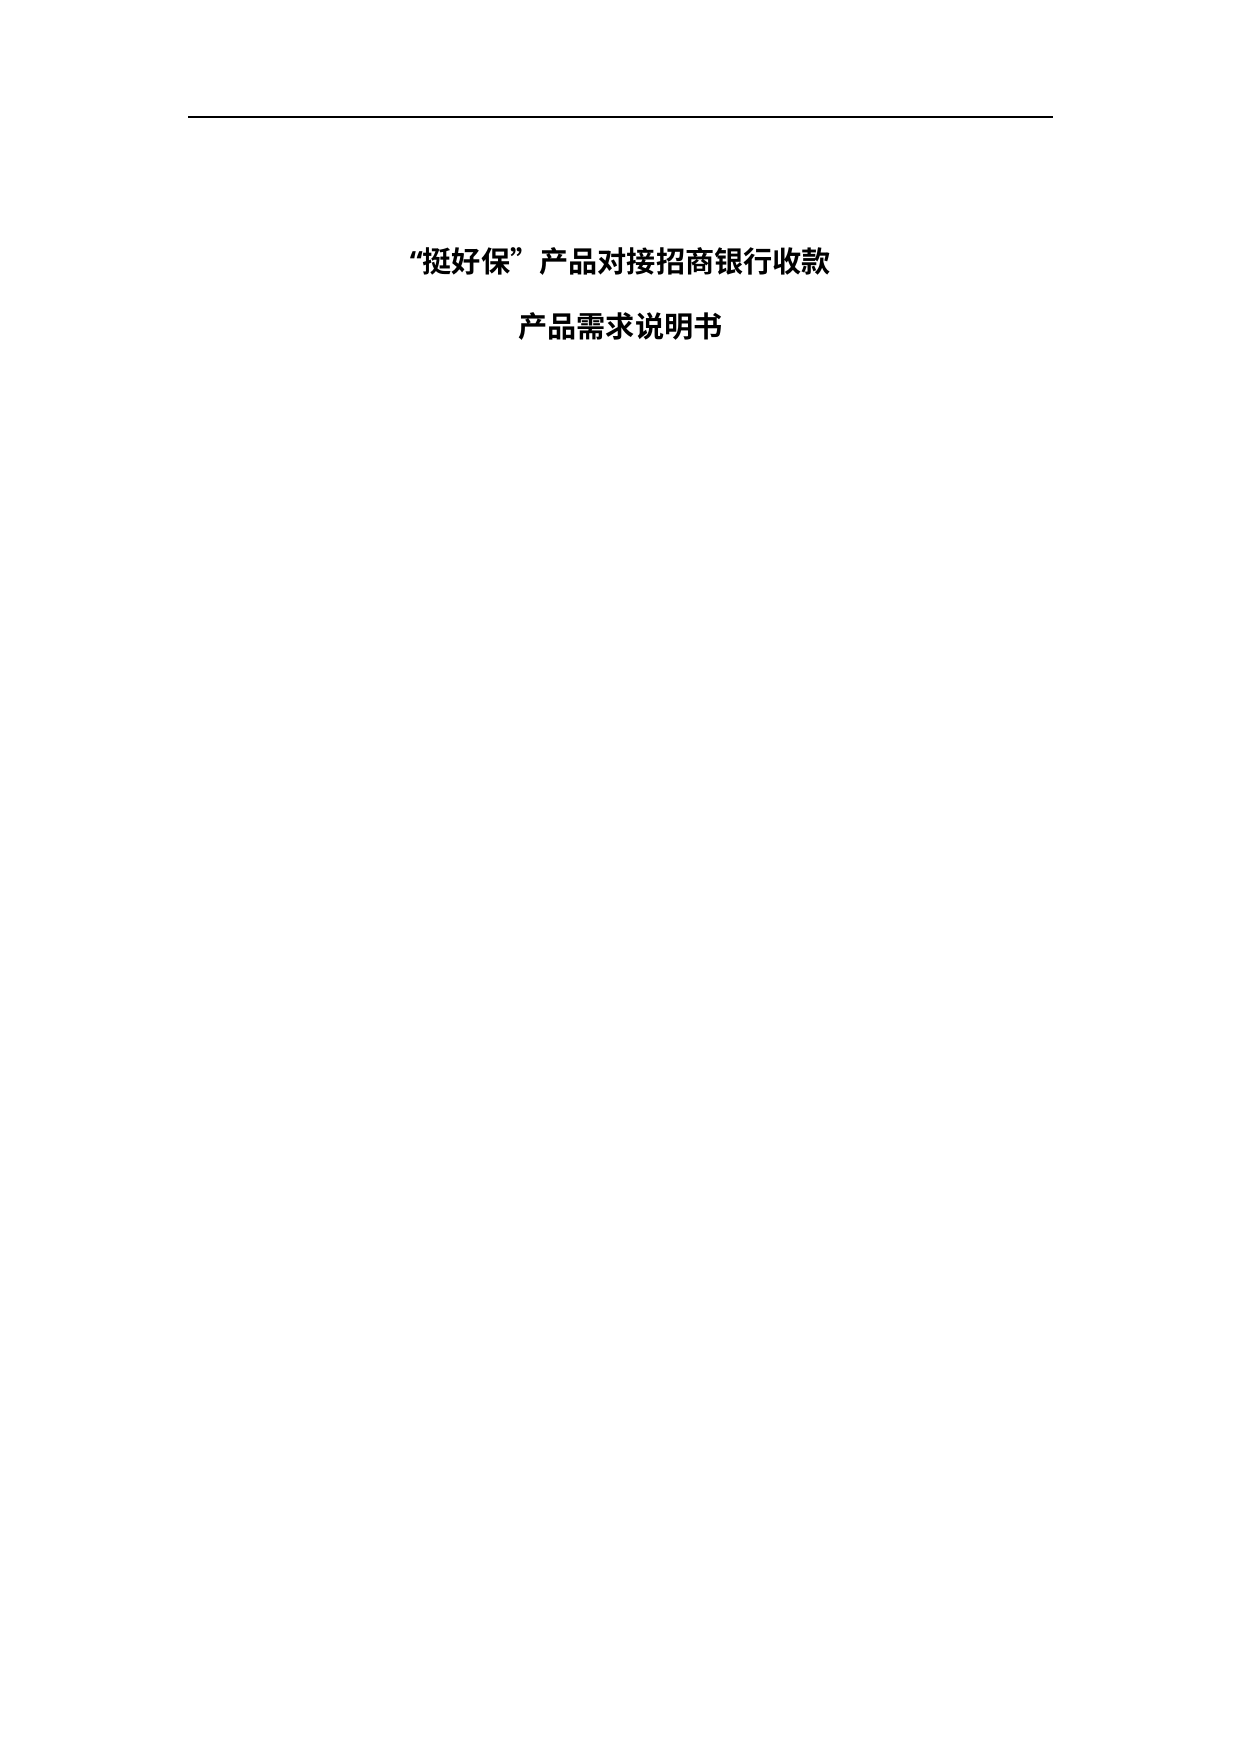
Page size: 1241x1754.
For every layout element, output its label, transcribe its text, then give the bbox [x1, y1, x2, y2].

text “挺好保”产品对接招商银行收款 [187, 227, 1053, 292]
text 产品需求说明书 [187, 292, 1053, 357]
